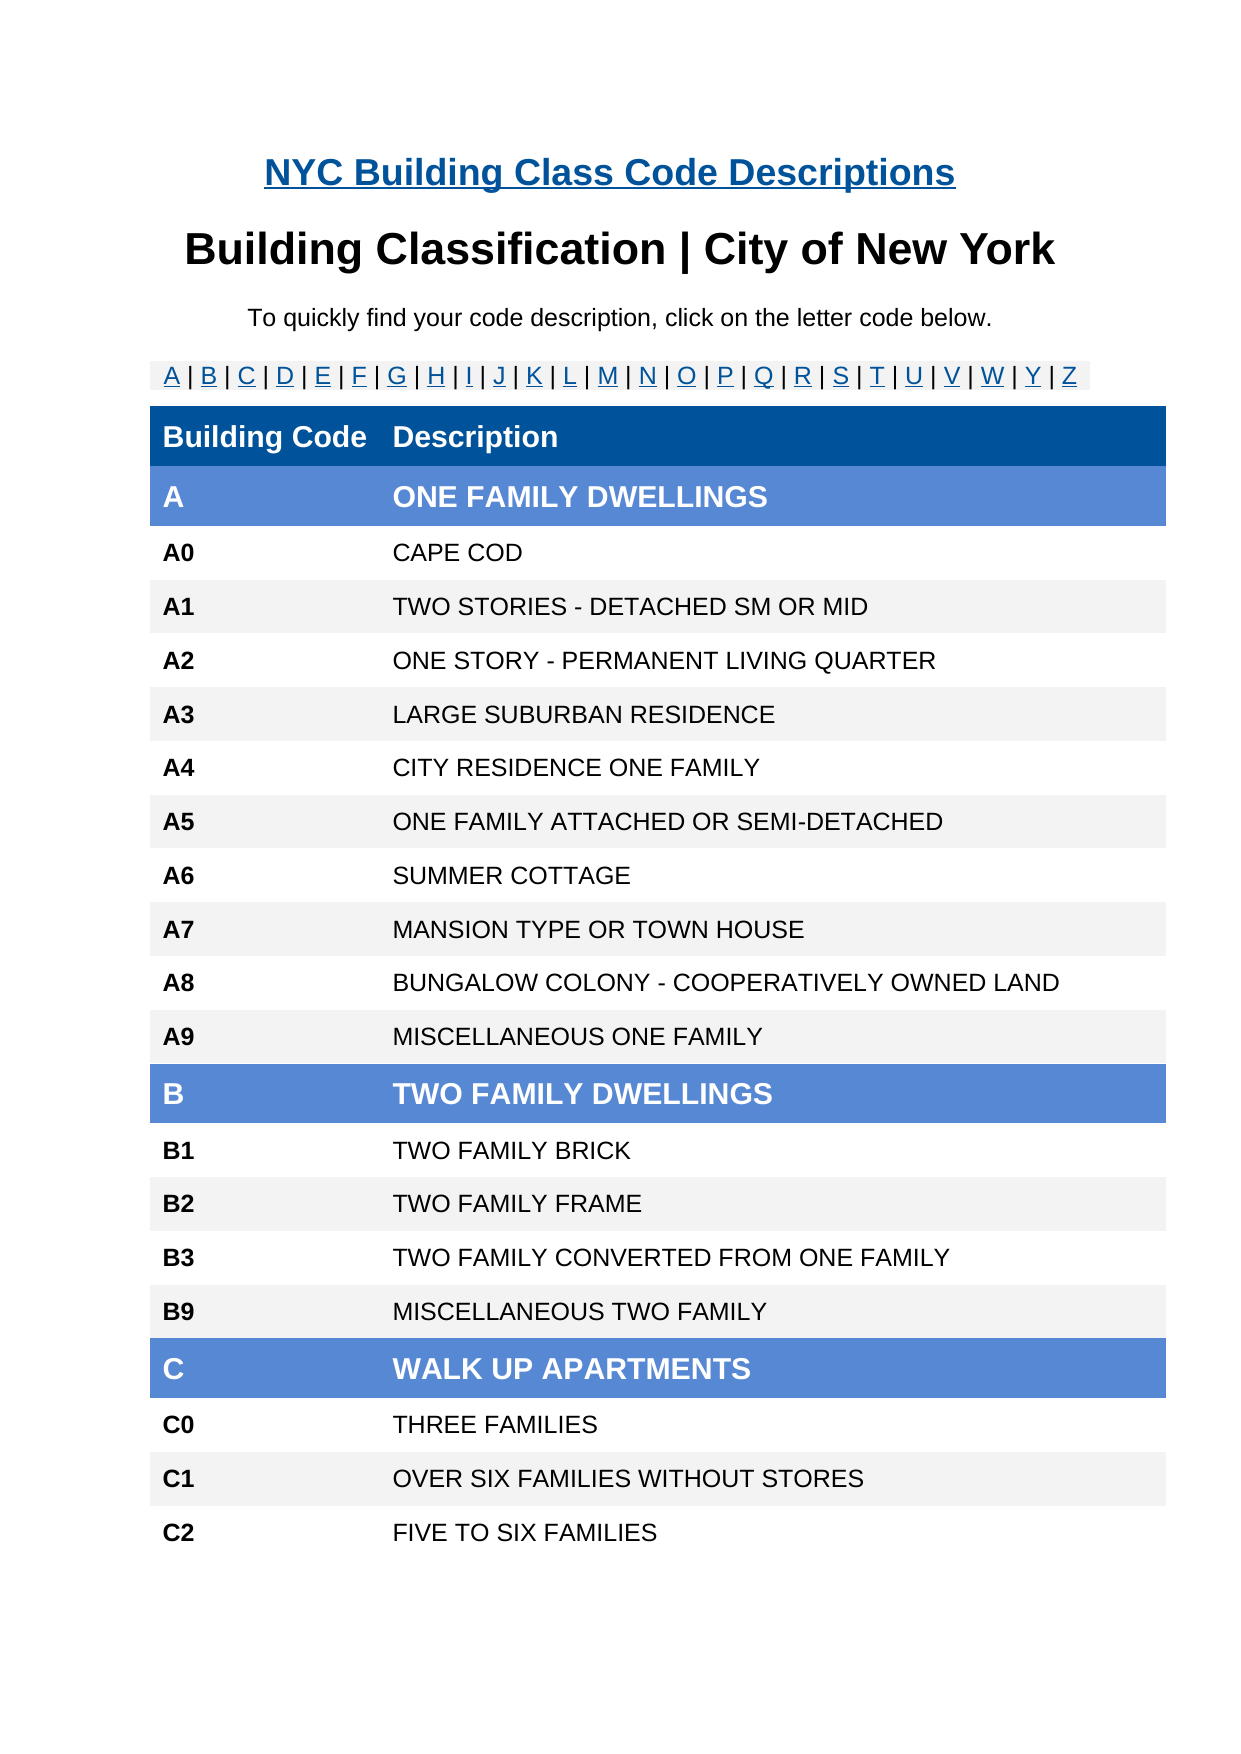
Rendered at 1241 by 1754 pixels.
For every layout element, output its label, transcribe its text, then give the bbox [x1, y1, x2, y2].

table_cell B2 [150, 1177, 380, 1231]
table_cell TWO STORIES - DETACHED SM OR MID [380, 580, 1166, 633]
table_cell C1 [150, 1452, 380, 1506]
table_cell TWO FAMILY CONVERTED FROM ONE FAMILY [380, 1231, 1166, 1284]
table_cell SUMMER COTTAGE [380, 849, 1166, 902]
table_cell A [150, 466, 380, 526]
table_header Building Code [150, 406, 380, 466]
table_cell OVER SIX FAMILIES WITHOUT STORES [380, 1452, 1166, 1506]
table_cell THREE FAMILIES [380, 1398, 1166, 1452]
table_cell ONE STORY - PERMANENT LIVING QUARTER [380, 634, 1166, 687]
table_cell LARGE SUBURBAN RESIDENCE [380, 687, 1166, 741]
table_cell A3 [150, 687, 380, 741]
table_cell FIVE TO SIX FAMILIES [380, 1506, 1166, 1559]
table_cell MANSION TYPE OR TOWN HOUSE [380, 902, 1166, 956]
table_cell C [150, 1338, 380, 1398]
table_cell CITY RESIDENCE ONE FAMILY [380, 741, 1166, 795]
table_cell C0 [150, 1398, 380, 1452]
table_cell A5 [150, 795, 380, 848]
text A | B | C | D | E | F | G | H | I | J | K | L | M | N | O | P | Q | R | S | T | U | V | W | Y | Z [150, 361, 1090, 390]
text Building Classification | City of New York [150, 222, 1090, 274]
table_cell B9 [150, 1285, 380, 1338]
table_cell BUNGALOW COLONY - COOPERATIVELY OWNED LAND [380, 956, 1166, 1010]
table_cell MISCELLANEOUS ONE FAMILY [380, 1010, 1166, 1063]
table_cell TWO FAMILY FRAME [380, 1177, 1166, 1231]
table_cell ONE FAMILY ATTACHED OR SEMI-DETACHED [380, 795, 1166, 848]
table_cell MISCELLANEOUS TWO FAMILY [380, 1285, 1166, 1338]
table_cell A6 [150, 849, 380, 902]
table_cell A8 [150, 956, 380, 1010]
table_header Description [380, 406, 1166, 466]
table_cell ONE FAMILY DWELLINGS [380, 466, 1166, 526]
table_cell TWO FAMILY DWELLINGS [380, 1064, 1166, 1123]
table_cell B1 [150, 1123, 380, 1177]
table_cell B [150, 1064, 380, 1123]
table_cell A2 [150, 634, 380, 687]
table_cell A0 [150, 526, 380, 580]
table_cell A9 [150, 1010, 380, 1063]
text To quickly find your code description, click on the letter code below. [150, 303, 1090, 332]
table_cell C2 [150, 1506, 380, 1559]
text NYC Building Class Code Descriptions [264, 150, 1090, 193]
table_cell WALK UP APARTMENTS [380, 1338, 1166, 1398]
table_cell B3 [150, 1231, 380, 1284]
table_cell A7 [150, 902, 380, 956]
table_cell TWO FAMILY BRICK [380, 1123, 1166, 1177]
table_cell CAPE COD [380, 526, 1166, 580]
table_cell A1 [150, 580, 380, 633]
table_cell A4 [150, 741, 380, 795]
